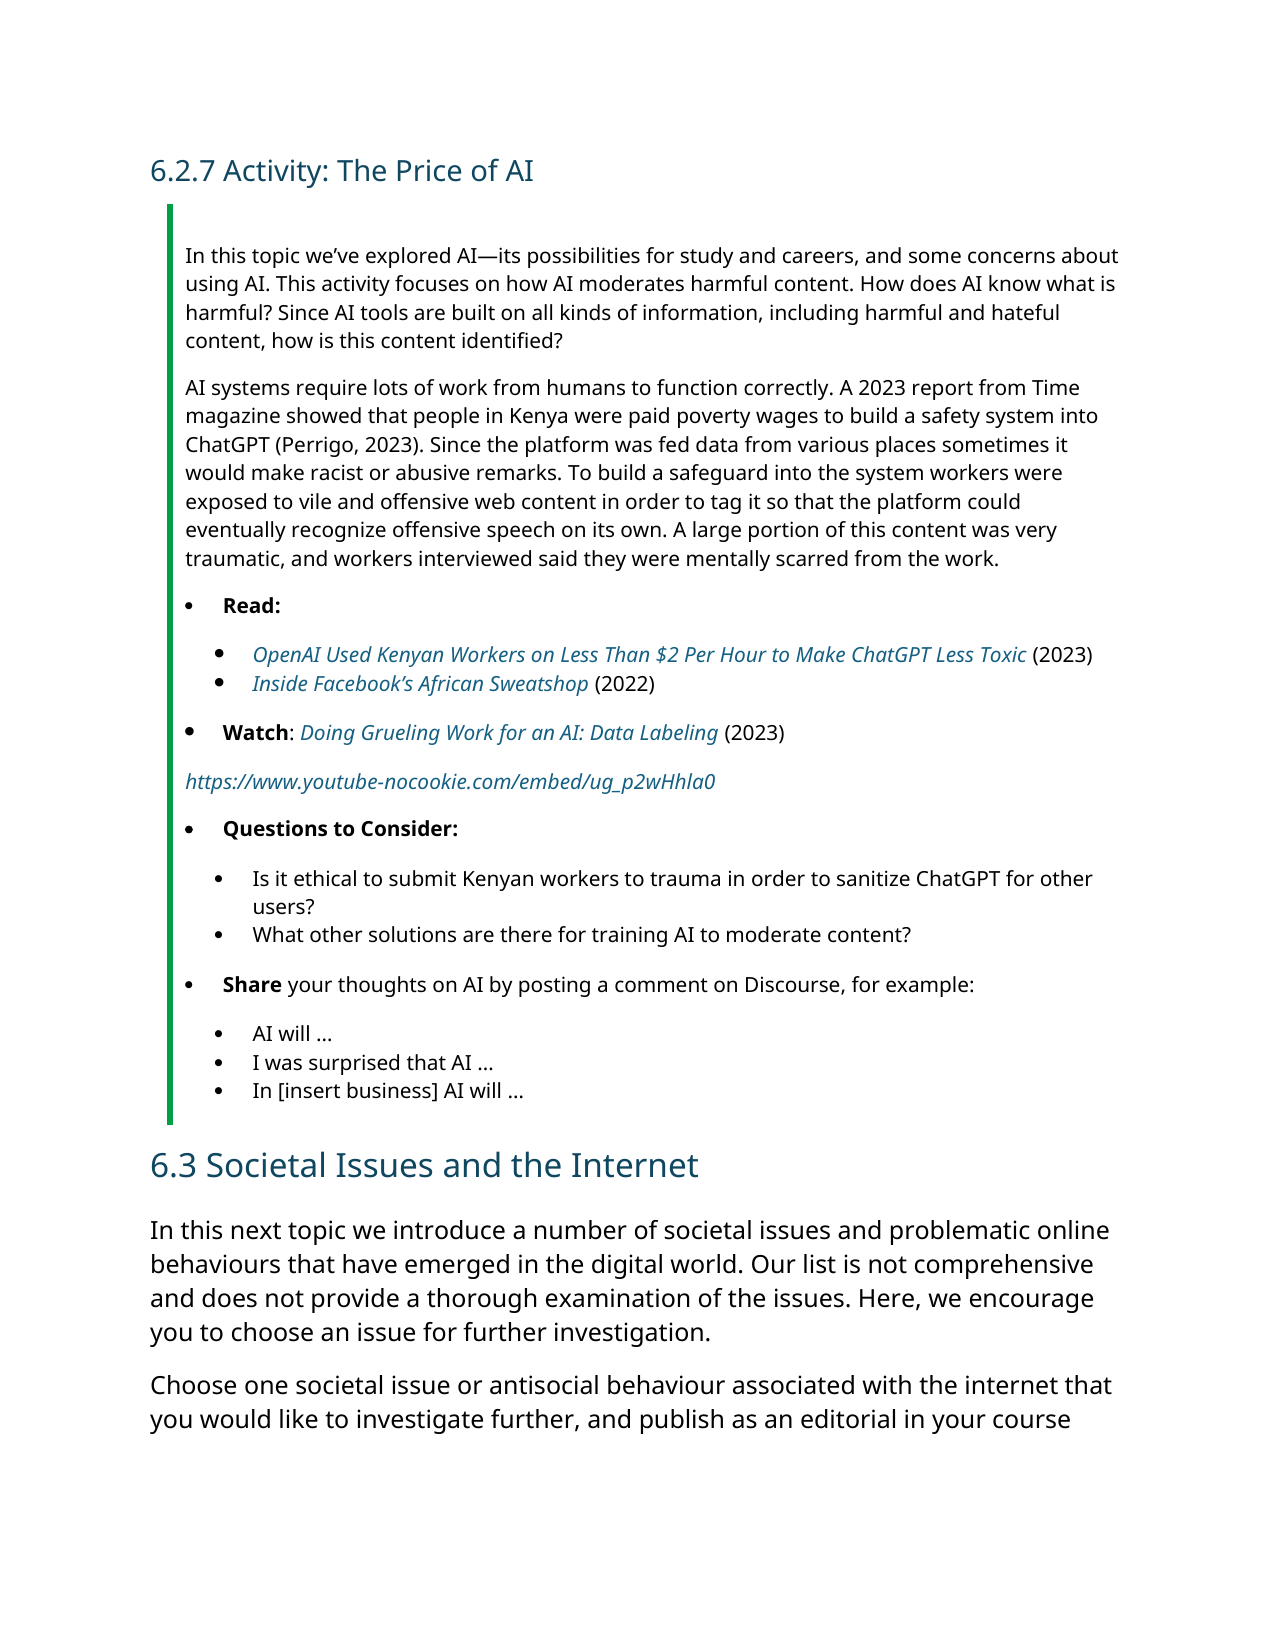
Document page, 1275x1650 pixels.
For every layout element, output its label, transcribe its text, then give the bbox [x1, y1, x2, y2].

subtitle 6.2.7 Activity: The Price of AI [150, 150, 1125, 190]
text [150, 1368, 1125, 1436]
text In this next topic we introduce a number of societal issues and problematic online behaviours that have emerged in the digital world. Our list is not comprehensive and does not provide a thorough examination of the issues. Here, we encourage you to choose an issue for further investigation. [150, 1213, 1125, 1349]
table_header In this topic we’ve explored AI—its possibilities for study and careers, and some concerns about using AI. This activity focuses on how AI moderates harmful content. How does AI know what is harmful? Since AI tools are built on all kinds of information, including harmful and hateful content, how is this content identified? AI systems require lots of work from humans to function correctly. A 2023 report from Time magazine showed that people in Kenya were paid poverty wages to build a safety system into ChatGPT (Perrigo, 2023). Since the platform was fed data from various places sometimes it would make racist or abusive remarks. To build a safeguard into the system workers were exposed to vile and offensive web content in order to tag it so that the platform could eventually recognize offensive speech on its own. A large portion of this content was very traumatic, and workers interviewed said they were mentally scarred from the work. Read: OpenAI Used Kenyan Workers on Less Than $2 Per Hour to Make ChatGPT Less Toxic (2023) Inside Facebook’s African Sweatshop (2022) Watch: Doing Grueling Work for an AI: Data Labeling (2023) https://www.youtube-nocookie.com/embed/ug_p2wHhla0 Questions to Consider: Is it ethical to submit Kenyan workers to trauma in order to sanitize ChatGPT for other users? What other solutions are there for training AI to moderate content? Share your thoughts on AI by posting a comment on Discourse, for example: AI will … I was surprised that AI … In [insert business] AI will … [173, 204, 1125, 1125]
subtitle 6.3 Societal Issues and the Internet [150, 1142, 1125, 1187]
